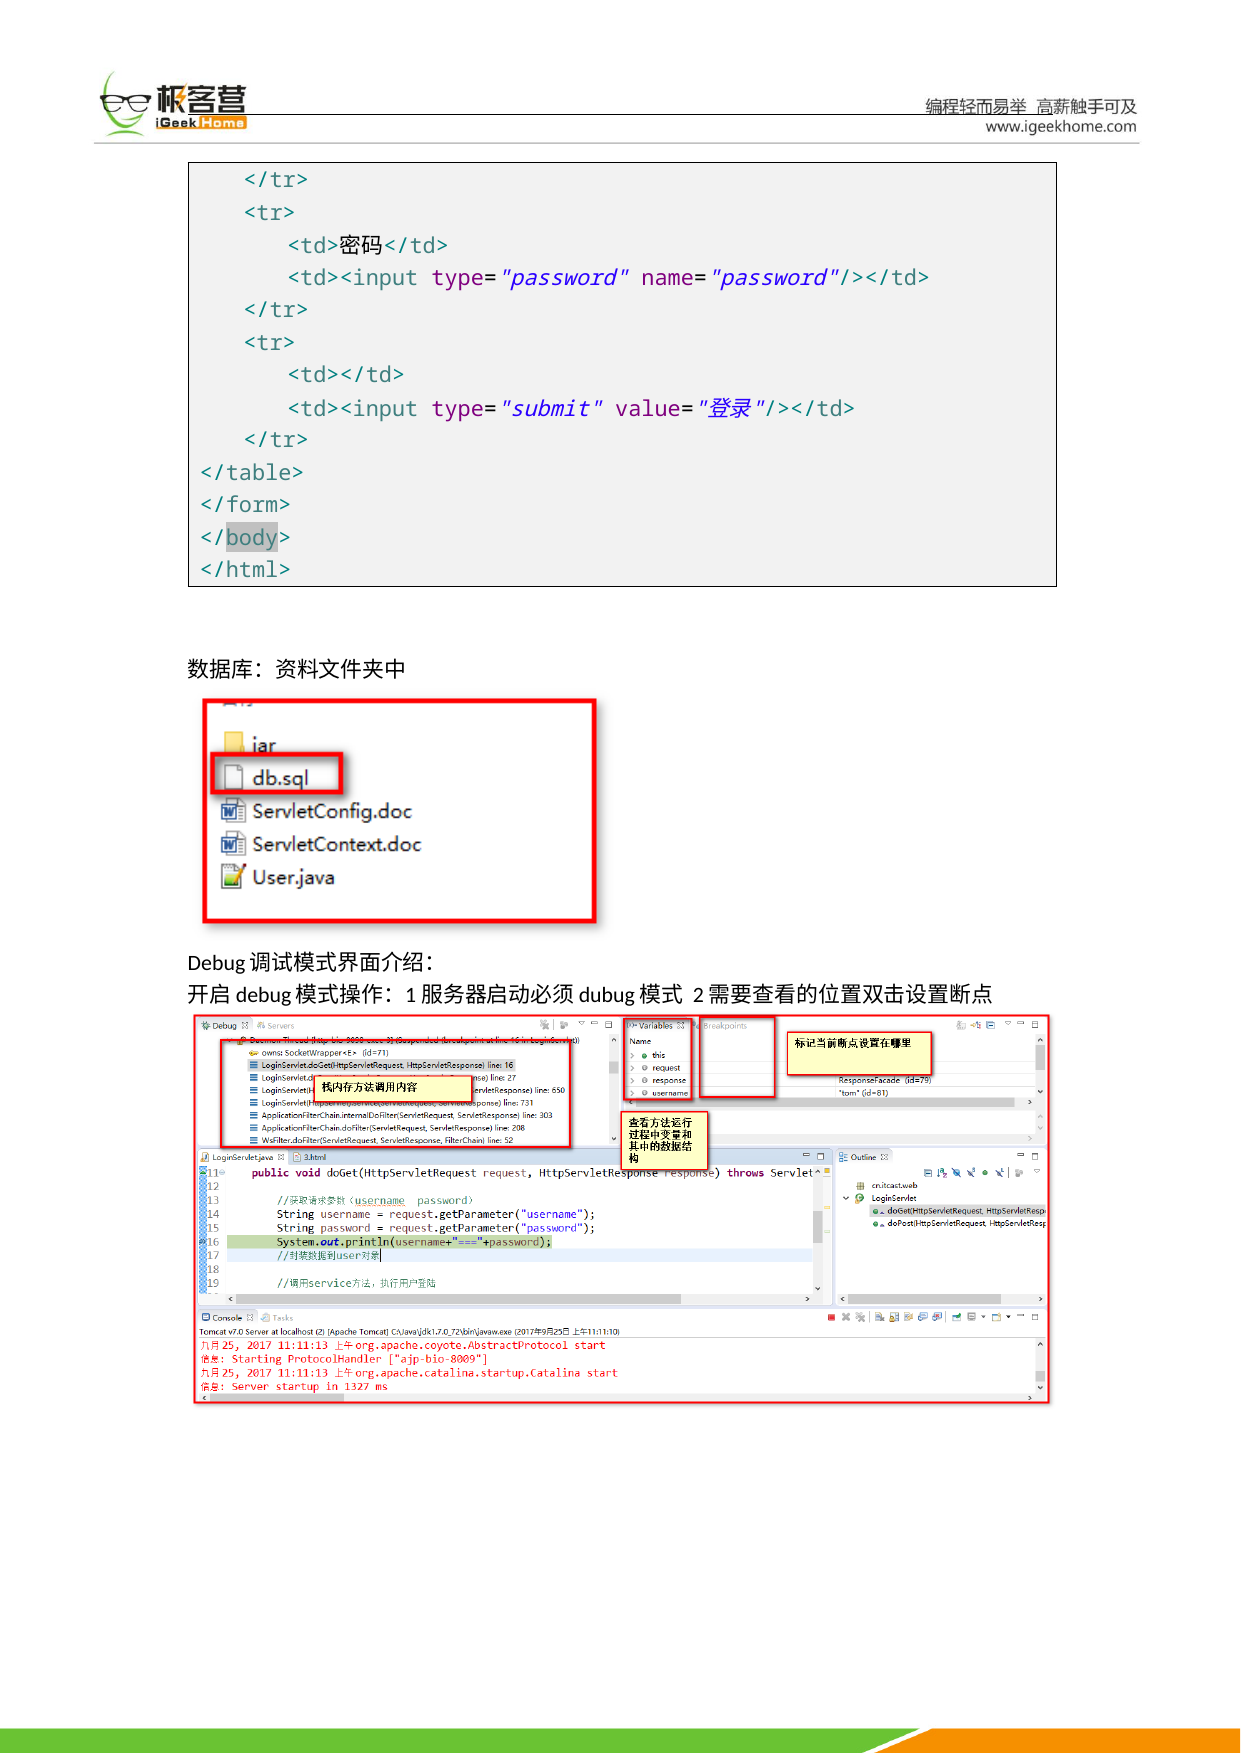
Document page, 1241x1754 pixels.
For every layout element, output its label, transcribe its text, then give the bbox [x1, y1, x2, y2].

text Debug调试模式界面介绍： [187, 944, 1053, 977]
text 开启debug模式操作：1 服务器启动必须dubug模式 2 需要查看的位置双击设置断点 [187, 977, 1053, 1009]
picture [187, 684, 614, 941]
picture [187, 1009, 1056, 1410]
picture [0, 1690, 1241, 1753]
picture [0, 1, 1241, 151]
text 数据库：资料文件夹中 [187, 652, 1053, 684]
